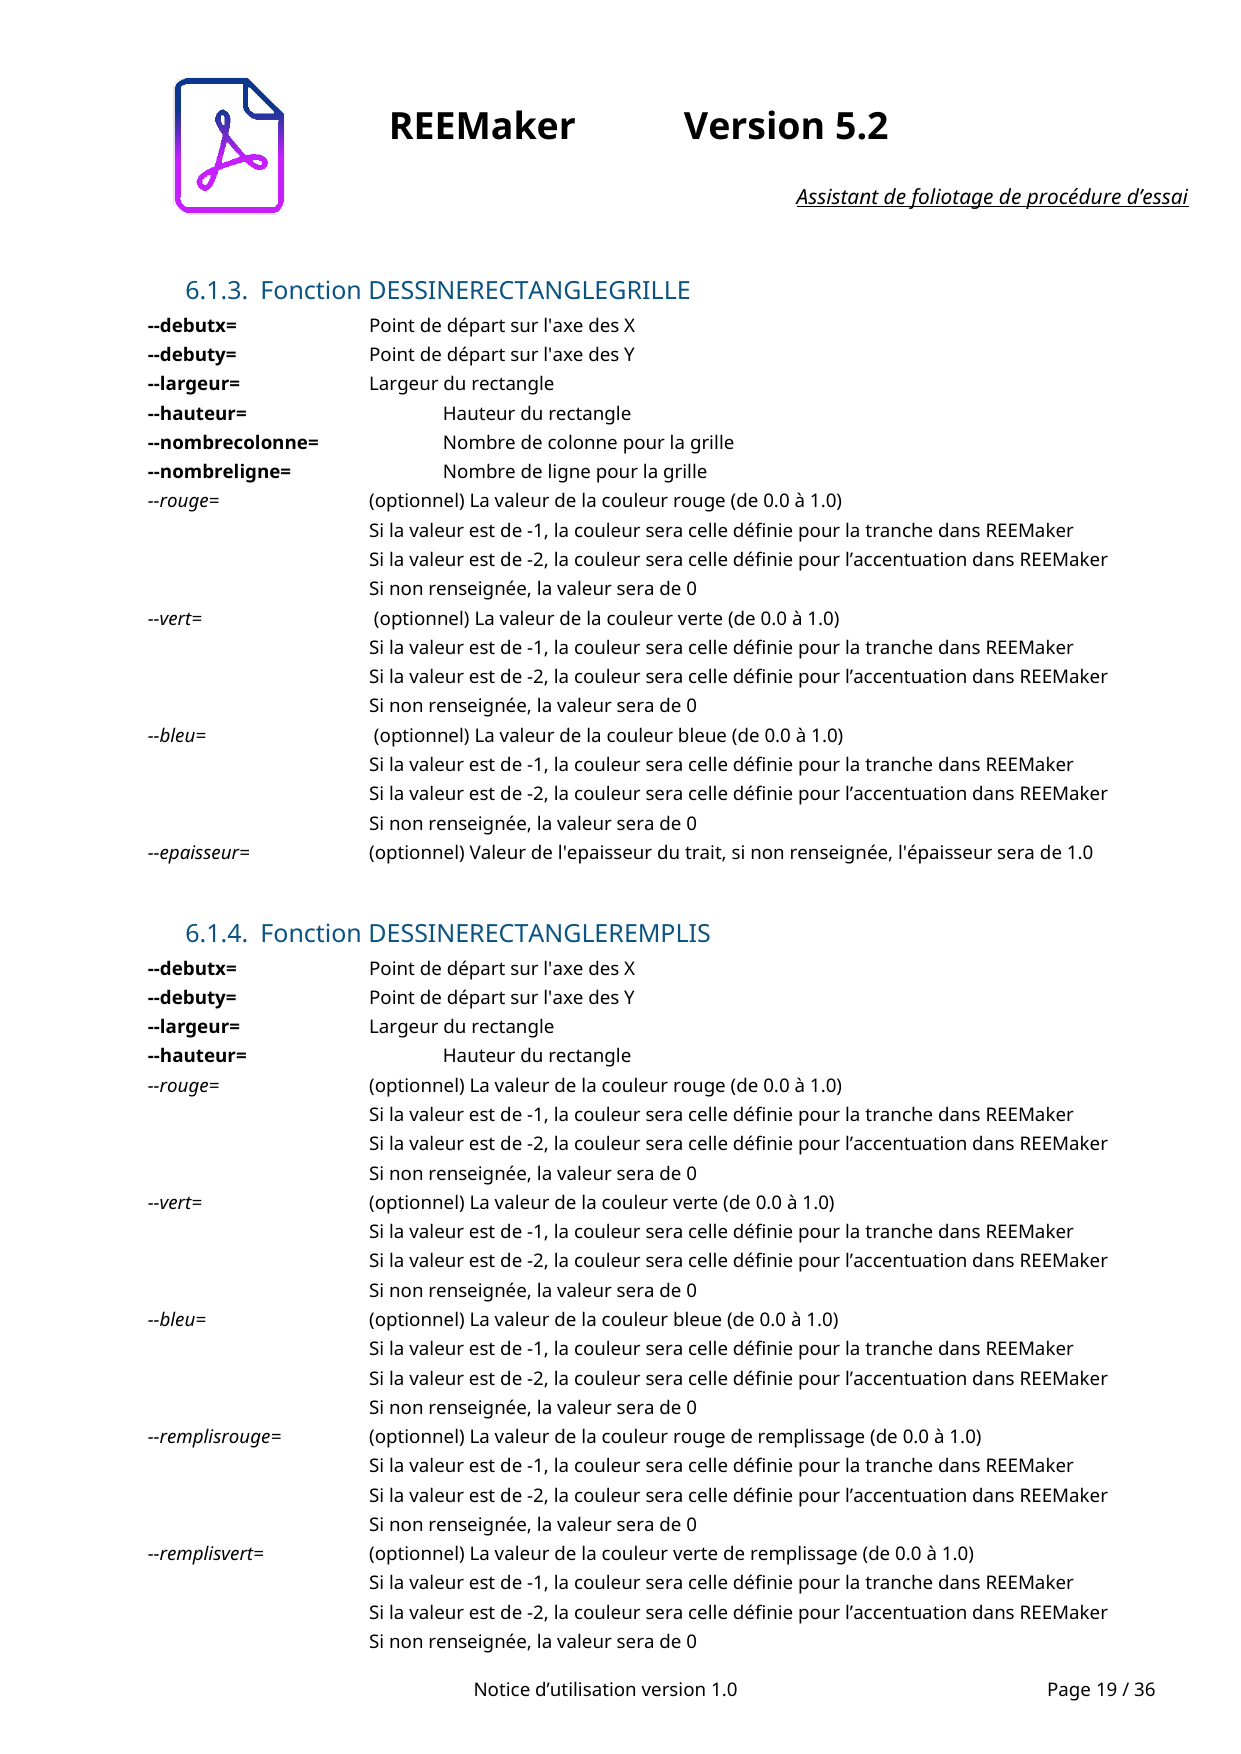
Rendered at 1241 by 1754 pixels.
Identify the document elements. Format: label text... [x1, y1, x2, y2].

text Si la valeur est de -1, la couleur sera celle définie pour la tranche dans REEMaker [369, 1101, 1152, 1127]
text Si la valeur est de -1, la couleur sera celle définie pour la tranche dans REEMaker [369, 1218, 1152, 1244]
text Si la valeur est de -1, la couleur sera celle définie pour la tranche dans REEMaker [369, 1453, 1152, 1478]
text Si la valeur est de -1, la couleur sera celle définie pour la tranche dans REEMaker [369, 1336, 1152, 1361]
text Si non renseignée, la valeur sera de 0 [369, 1160, 1152, 1185]
text --vert= (optionnel) La valeur de la couleur verte (de 0.0 à 1.0) [148, 605, 1152, 630]
text Si non renseignée, la valeur sera de 0 [369, 1628, 1152, 1654]
text Si la valeur est de -2, la couleur sera celle définie pour l’accentuation dans REEMaker [369, 663, 1152, 689]
text Si la valeur est de -2, la couleur sera celle définie pour l’accentuation dans REEMaker [369, 781, 1152, 806]
picture [147, 73, 319, 217]
text Si non renseignée, la valeur sera de 0 [369, 693, 1152, 718]
text Si la valeur est de -1, la couleur sera celle définie pour la tranche dans REEMaker [369, 1570, 1152, 1595]
text Si la valeur est de -1, la couleur sera celle définie pour la tranche dans REEMaker [369, 634, 1152, 660]
text --debuty= Point de départ sur l'axe des Y [148, 984, 1152, 1010]
text --rouge= (optionnel) La valeur de la couleur rouge (de 0.0 à 1.0) [148, 488, 1152, 513]
text Si non renseignée, la valeur sera de 0 [369, 1277, 1152, 1302]
text Si la valeur est de -2, la couleur sera celle définie pour l’accentuation dans REEMaker [369, 1599, 1152, 1624]
text --debutx= Point de départ sur l'axe des X [148, 312, 1152, 338]
text --debutx= Point de départ sur l'axe des X [148, 955, 1152, 981]
text --hauteur= Hauteur du rectangle [148, 1043, 1152, 1068]
text Si la valeur est de -2, la couleur sera celle définie pour l’accentuation dans REEMaker [369, 1131, 1152, 1156]
text --largeur= Largeur du rectangle [148, 1013, 1152, 1039]
text Si non renseignée, la valeur sera de 0 [369, 810, 1152, 835]
text --hauteur= Hauteur du rectangle [148, 400, 1152, 426]
subtitle Fonction DESSINERECTANGLEGRILLE [185, 273, 1152, 307]
text --remplisrouge= (optionnel) La valeur de la couleur rouge de remplissage (de 0.0 à 1.0) [148, 1423, 1152, 1449]
text --largeur= Largeur du rectangle [148, 371, 1152, 396]
text Si la valeur est de -2, la couleur sera celle définie pour l’accentuation dans REEMaker [369, 1365, 1152, 1390]
text --rouge= (optionnel) La valeur de la couleur rouge (de 0.0 à 1.0) [148, 1072, 1152, 1098]
text --nombrecolonne= Nombre de colonne pour la grille [148, 429, 1152, 455]
text --debuty= Point de départ sur l'axe des Y [148, 341, 1152, 367]
text Si la valeur est de -2, la couleur sera celle définie pour l’accentuation dans REEMaker [369, 546, 1152, 572]
text Si la valeur est de -2, la couleur sera celle définie pour l’accentuation dans REEMaker [369, 1248, 1152, 1273]
text Si la valeur est de -2, la couleur sera celle définie pour l’accentuation dans REEMaker [369, 1482, 1152, 1507]
text Si la valeur est de -1, la couleur sera celle définie pour la tranche dans REEMaker [369, 751, 1152, 777]
text Si non renseignée, la valeur sera de 0 [369, 1511, 1152, 1537]
text --epaisseur= (optionnel) Valeur de l'epaisseur du trait, si non renseignée, l'épaisseur sera de 1.0 [148, 839, 1152, 864]
text Si non renseignée, la valeur sera de 0 [369, 576, 1152, 601]
text --bleu= (optionnel) La valeur de la couleur bleue (de 0.0 à 1.0) [148, 1306, 1152, 1332]
text --nombreligne= Nombre de ligne pour la grille [148, 458, 1152, 484]
subtitle Fonction DESSINERECTANGLEREMPLIS [185, 916, 1152, 950]
text --vert= (optionnel) La valeur de la couleur verte (de 0.0 à 1.0) [148, 1189, 1152, 1215]
text Si la valeur est de -1, la couleur sera celle définie pour la tranche dans REEMaker [369, 517, 1152, 543]
text --remplisvert= (optionnel) La valeur de la couleur verte de remplissage (de 0.0 à 1.0) [148, 1540, 1152, 1566]
text --bleu= (optionnel) La valeur de la couleur bleue (de 0.0 à 1.0) [148, 722, 1152, 747]
text Si non renseignée, la valeur sera de 0 [369, 1394, 1152, 1419]
